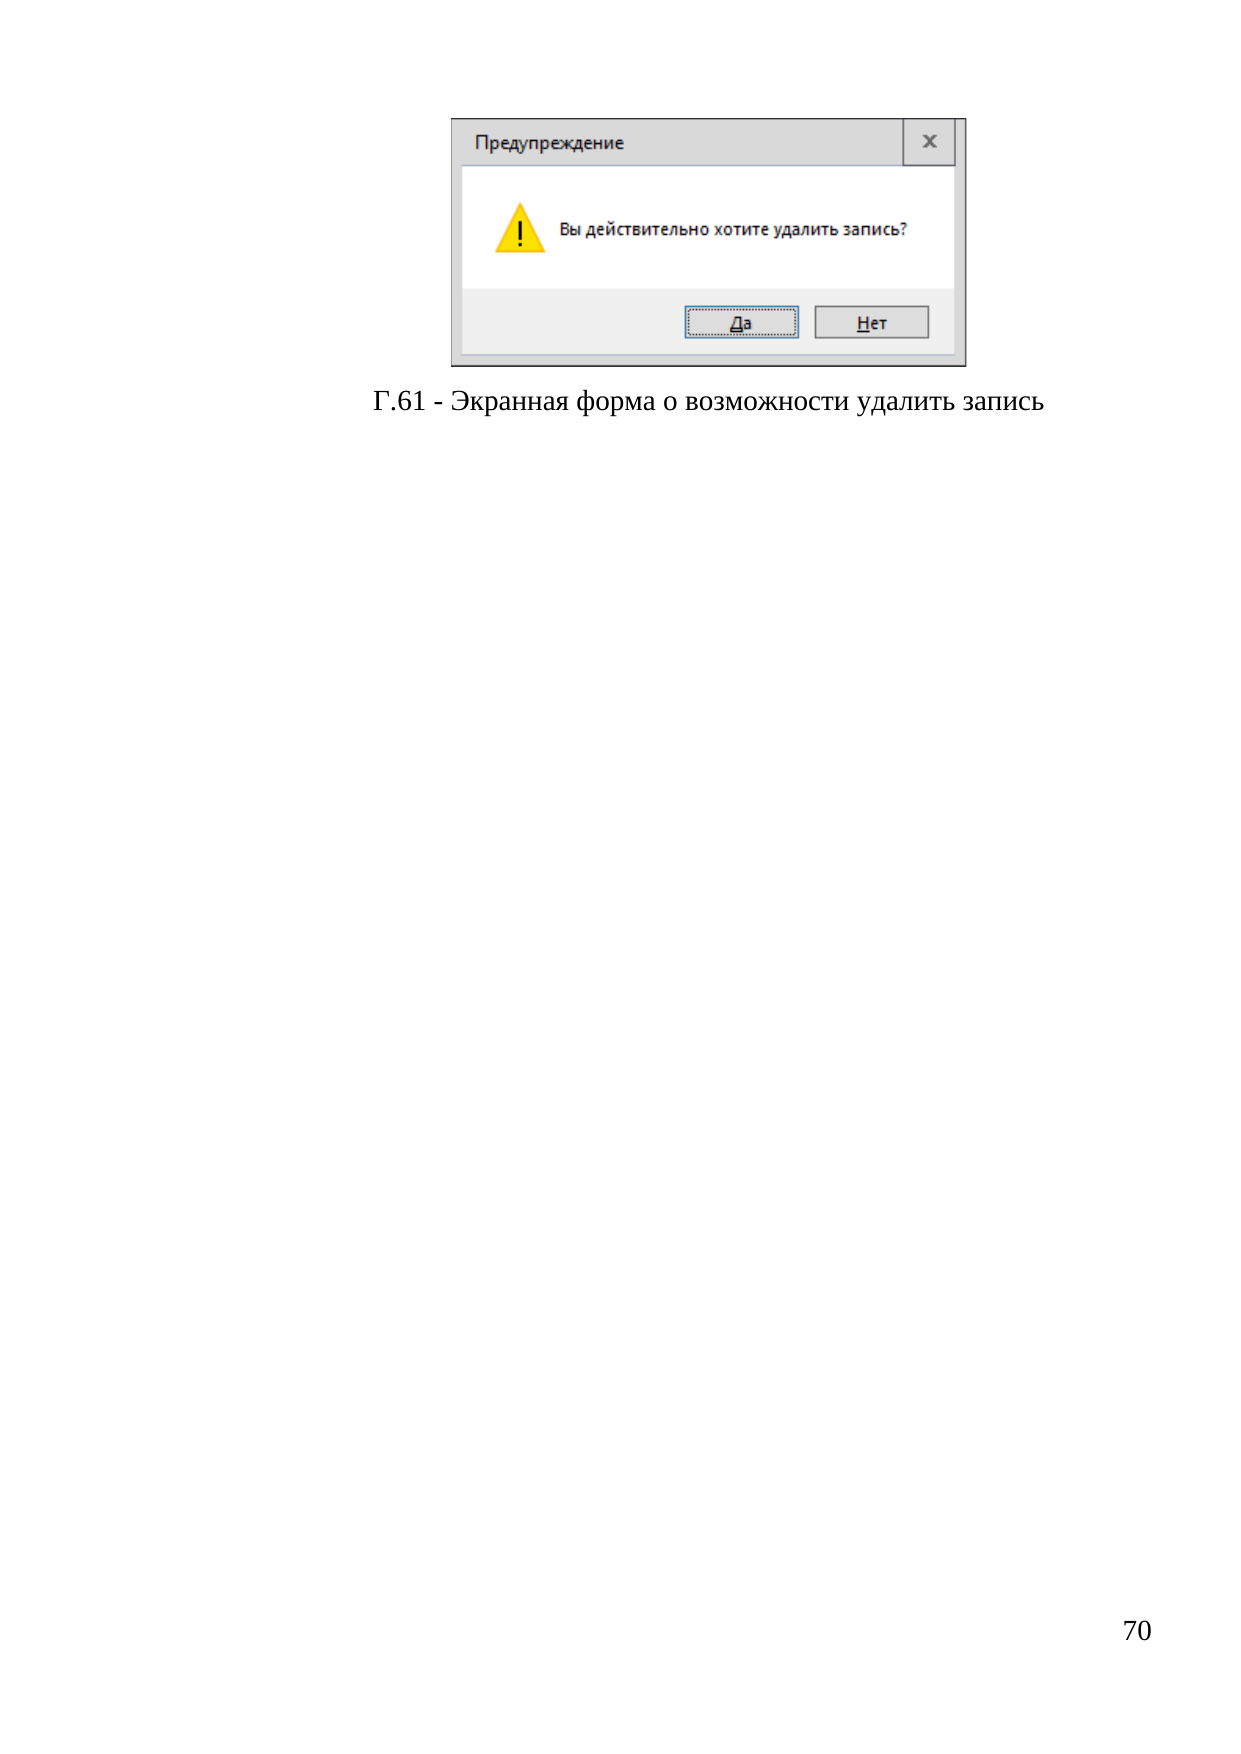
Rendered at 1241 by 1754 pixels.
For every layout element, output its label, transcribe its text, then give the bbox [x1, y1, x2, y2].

picture [451, 118, 967, 367]
text Г.61 - Экранная форма о возможности удалить запись [177, 383, 1152, 417]
